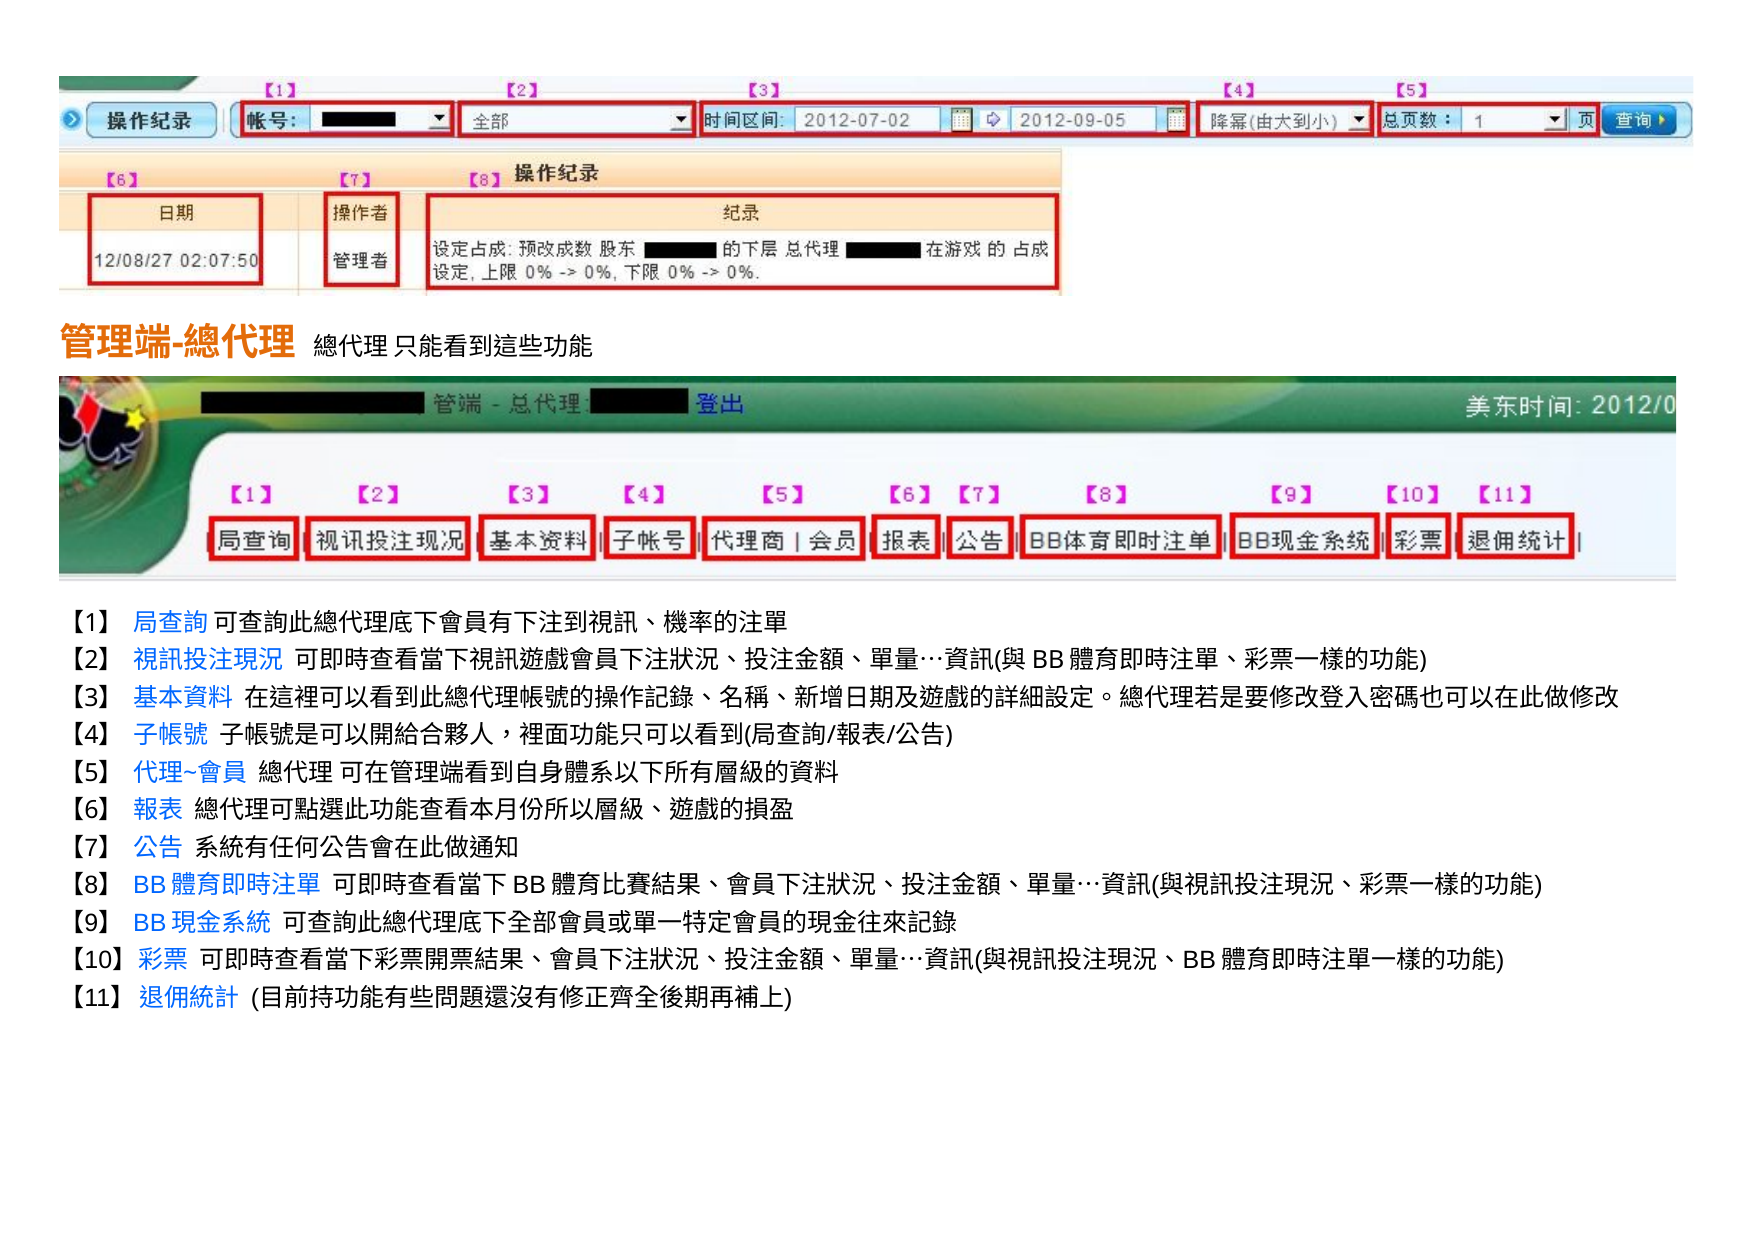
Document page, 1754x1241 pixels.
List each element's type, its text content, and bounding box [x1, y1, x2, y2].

list BB現金系統 可查詢此總代理底下全部會員或單一特定會員的現金往來記錄 [59, 901, 1695, 939]
list 報表 總代理可點選此功能查看本月份所以層級、遊戲的損盈 [59, 789, 1695, 826]
list 視訊投注現況 可即時查看當下視訊遊戲會員下注狀況、投注金額、單量…資訊(與BB體育即時注單、彩票一樣的功能) [59, 639, 1695, 676]
list 公告 系統有任何公告會在此做通知 [59, 826, 1695, 864]
list 退佣統計 (目前持功能有些問題還沒有修正齊全後期再補上) [59, 976, 1695, 1014]
picture [59, 376, 1677, 583]
list 子帳號 子帳號是可以開給合夥人，裡面功能只可以看到(局查詢/報表/公告) [59, 714, 1695, 751]
list 彩票 可即時查看當下彩票開票結果、會員下注狀況、投注金額、單量…資訊(與視訊投注現況、BB體育即時注單一樣的功能) [59, 939, 1695, 976]
text 管理端-總代理 總代理 只能看到這些功能 [59, 301, 1695, 376]
list 代理~會員 總代理 可在管理端看到自身體系以下所有層級的資料 [59, 751, 1695, 789]
list 局查詢 可查詢此總代理底下會員有下注到視訊、機率的注單 [59, 601, 1695, 639]
list 基本資料 在這裡可以看到此總代理帳號的操作記錄、名稱、新增日期及遊戲的詳細設定。總代理若是要修改登入密碼也可以在此做修改 [59, 676, 1695, 714]
picture [59, 76, 1694, 296]
list BB體育即時注單 可即時查看當下BB體育比賽結果、會員下注狀況、投注金額、單量…資訊(與視訊投注現況、彩票一樣的功能) [59, 864, 1695, 901]
